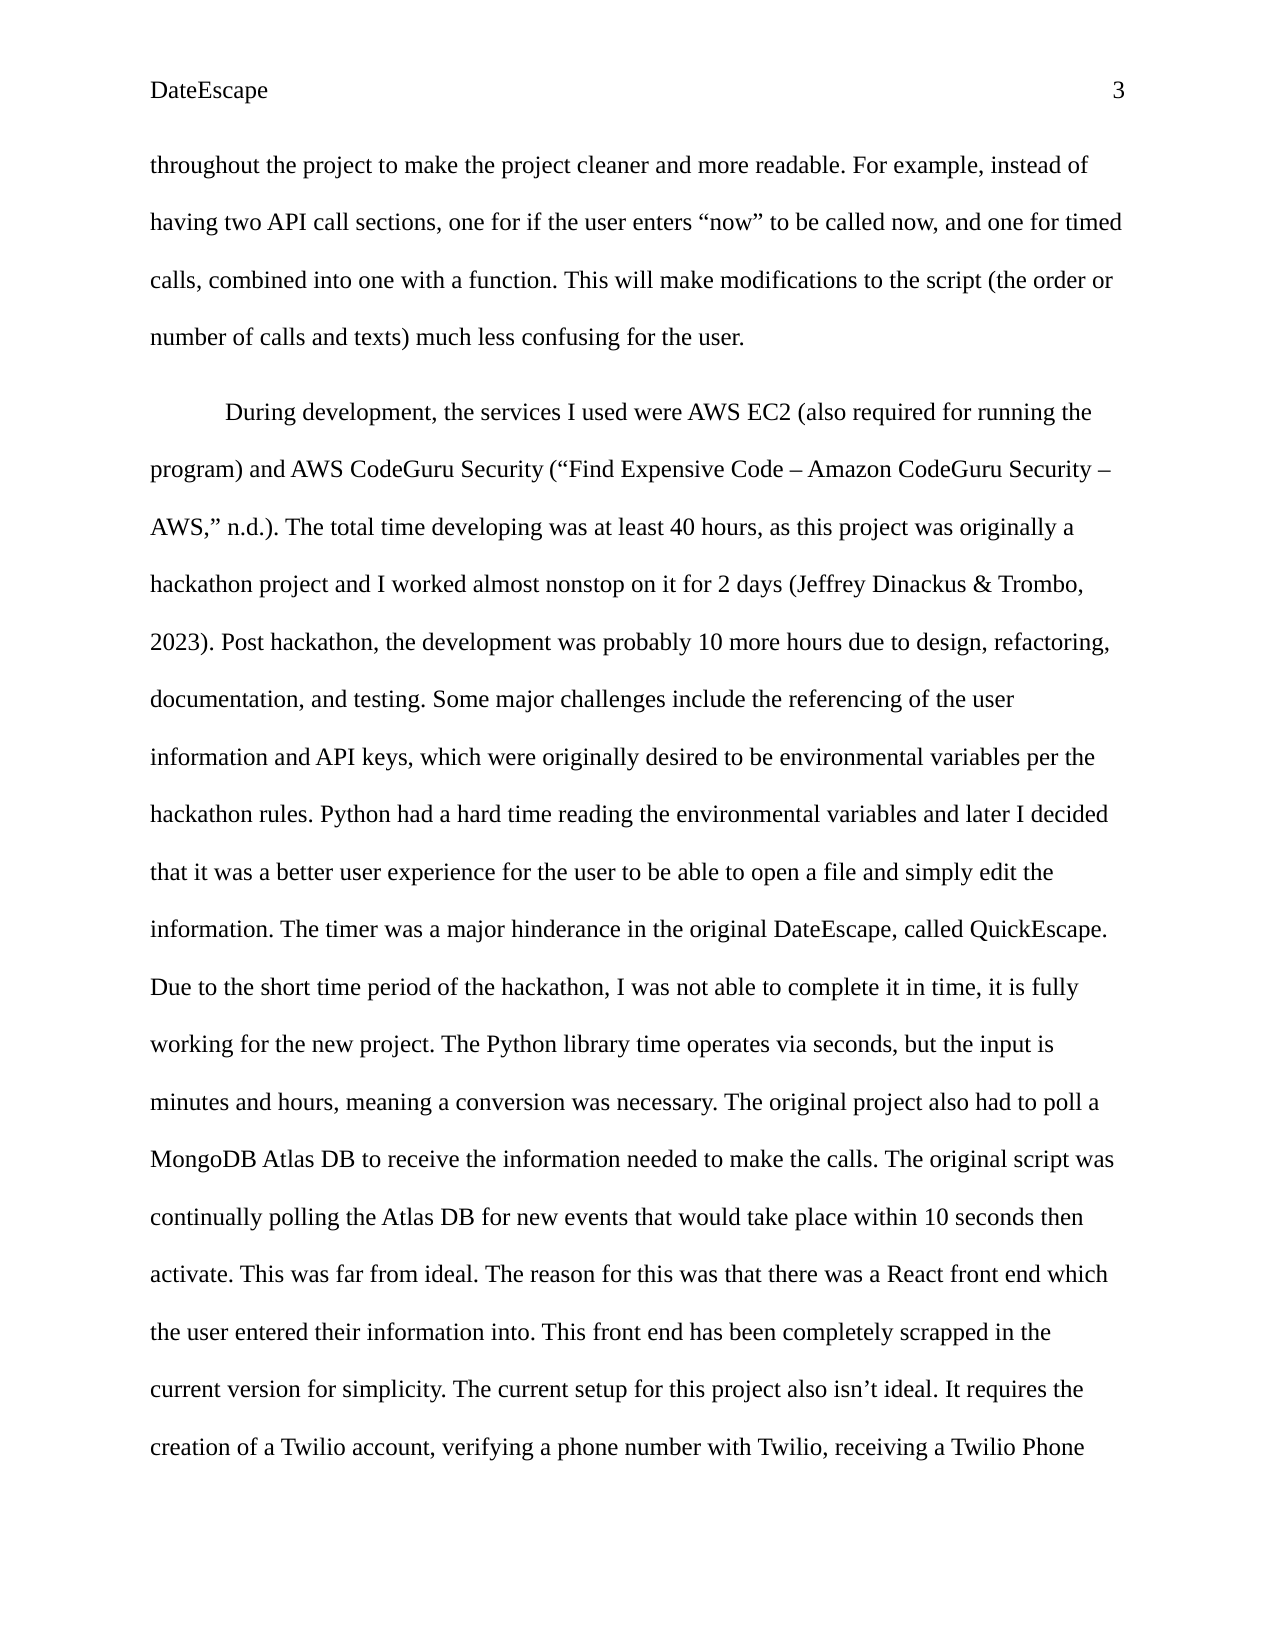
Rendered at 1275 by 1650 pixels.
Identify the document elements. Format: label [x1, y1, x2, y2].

text [150, 397, 1125, 1461]
text [150, 150, 1125, 351]
